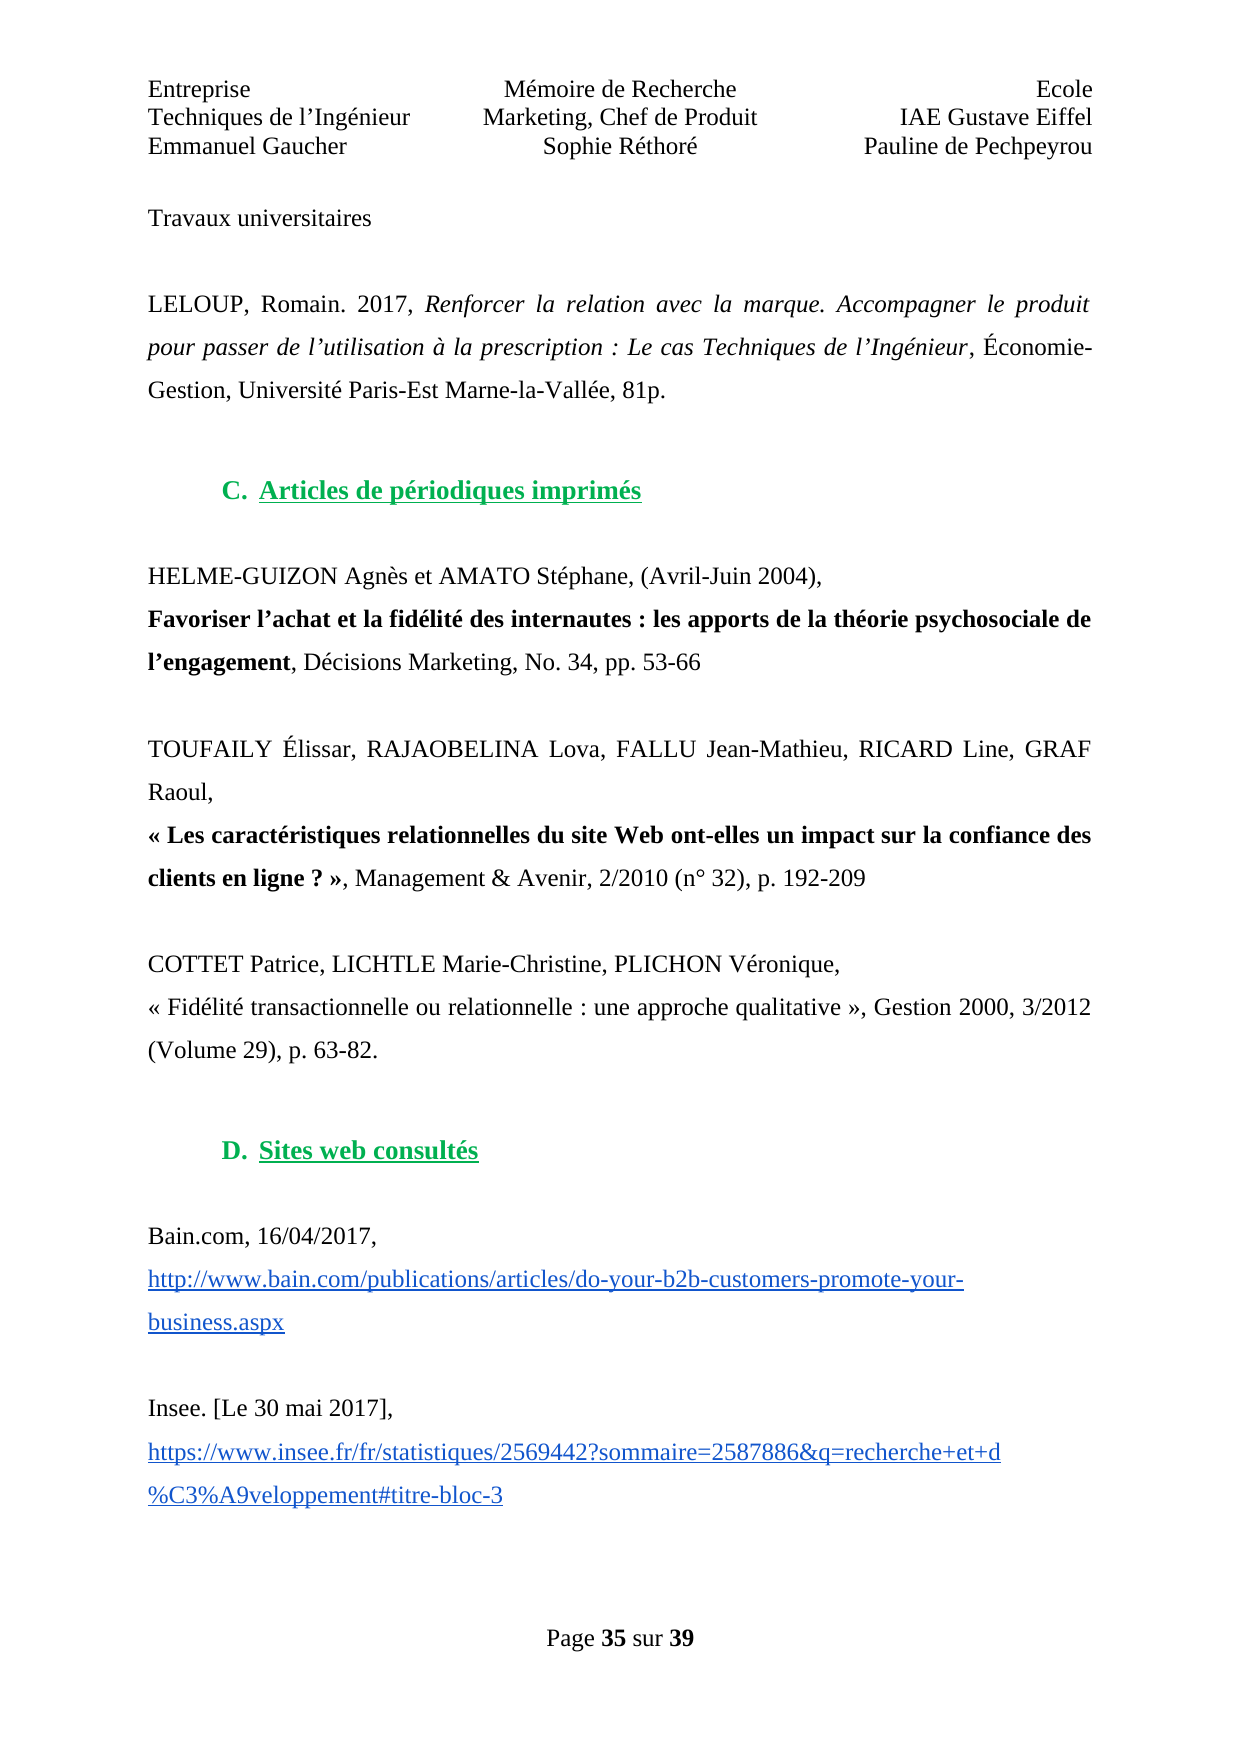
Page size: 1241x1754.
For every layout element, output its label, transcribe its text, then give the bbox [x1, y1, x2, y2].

text http://www.bain.com/publications/articles/do-your-b2b-customers-promote-your-business.aspx [148, 1264, 1093, 1336]
text Favoriser l’achat et la fidélité des internautes : les apports de la théorie psychosociale de l’engagement, Décisions Marketing, No. 34, pp. 53-66 [148, 604, 1093, 676]
text « Les caractéristiques relationnelles du site Web ont-elles un impact sur la confiance des clients en ligne ? », Management & Avenir, 2/2010 (n° 32), p. 192-209 [148, 820, 1093, 892]
text Travaux universitaires [148, 203, 1093, 232]
text HELME-GUIZON Agnès et AMATO Stéphane, (Avril-Juin 2004), [148, 561, 1093, 590]
text Insee. [Le 30 mai 2017], [148, 1393, 1093, 1422]
text TOUFAILY Élissar, RAJAOBELINA Lova, FALLU Jean-Mathieu, RICARD Line, GRAF Raoul, [148, 734, 1093, 806]
subtitle Articles de périodiques imprimés [221, 474, 1093, 506]
text « Fidélité transactionnelle ou relationnelle : une approche qualitative », Gestion 2000, 3/2012 (Volume 29), p. 63-82. [148, 992, 1093, 1064]
text LELOUP, Romain. 2017, Renforcer la relation avec la marque. Accompagner le produit pour passer de l’utilisation à la prescription : Le cas Techniques de l’Ingénieur, Économie-Gestion, Université Paris-Est Marne-la-Vallée, 81p. [148, 289, 1093, 404]
text COTTET Patrice, LICHTLE Marie-Christine, PLICHON Véronique, [148, 949, 1093, 978]
subtitle Sites web consultés [221, 1134, 1093, 1165]
text Bain.com, 16/04/2017, [148, 1221, 1093, 1250]
text https://www.insee.fr/fr/statistiques/2569442?sommaire=2587886&q=recherche+et+d%C3%A9veloppement#titre-bloc-3 [148, 1437, 1093, 1508]
